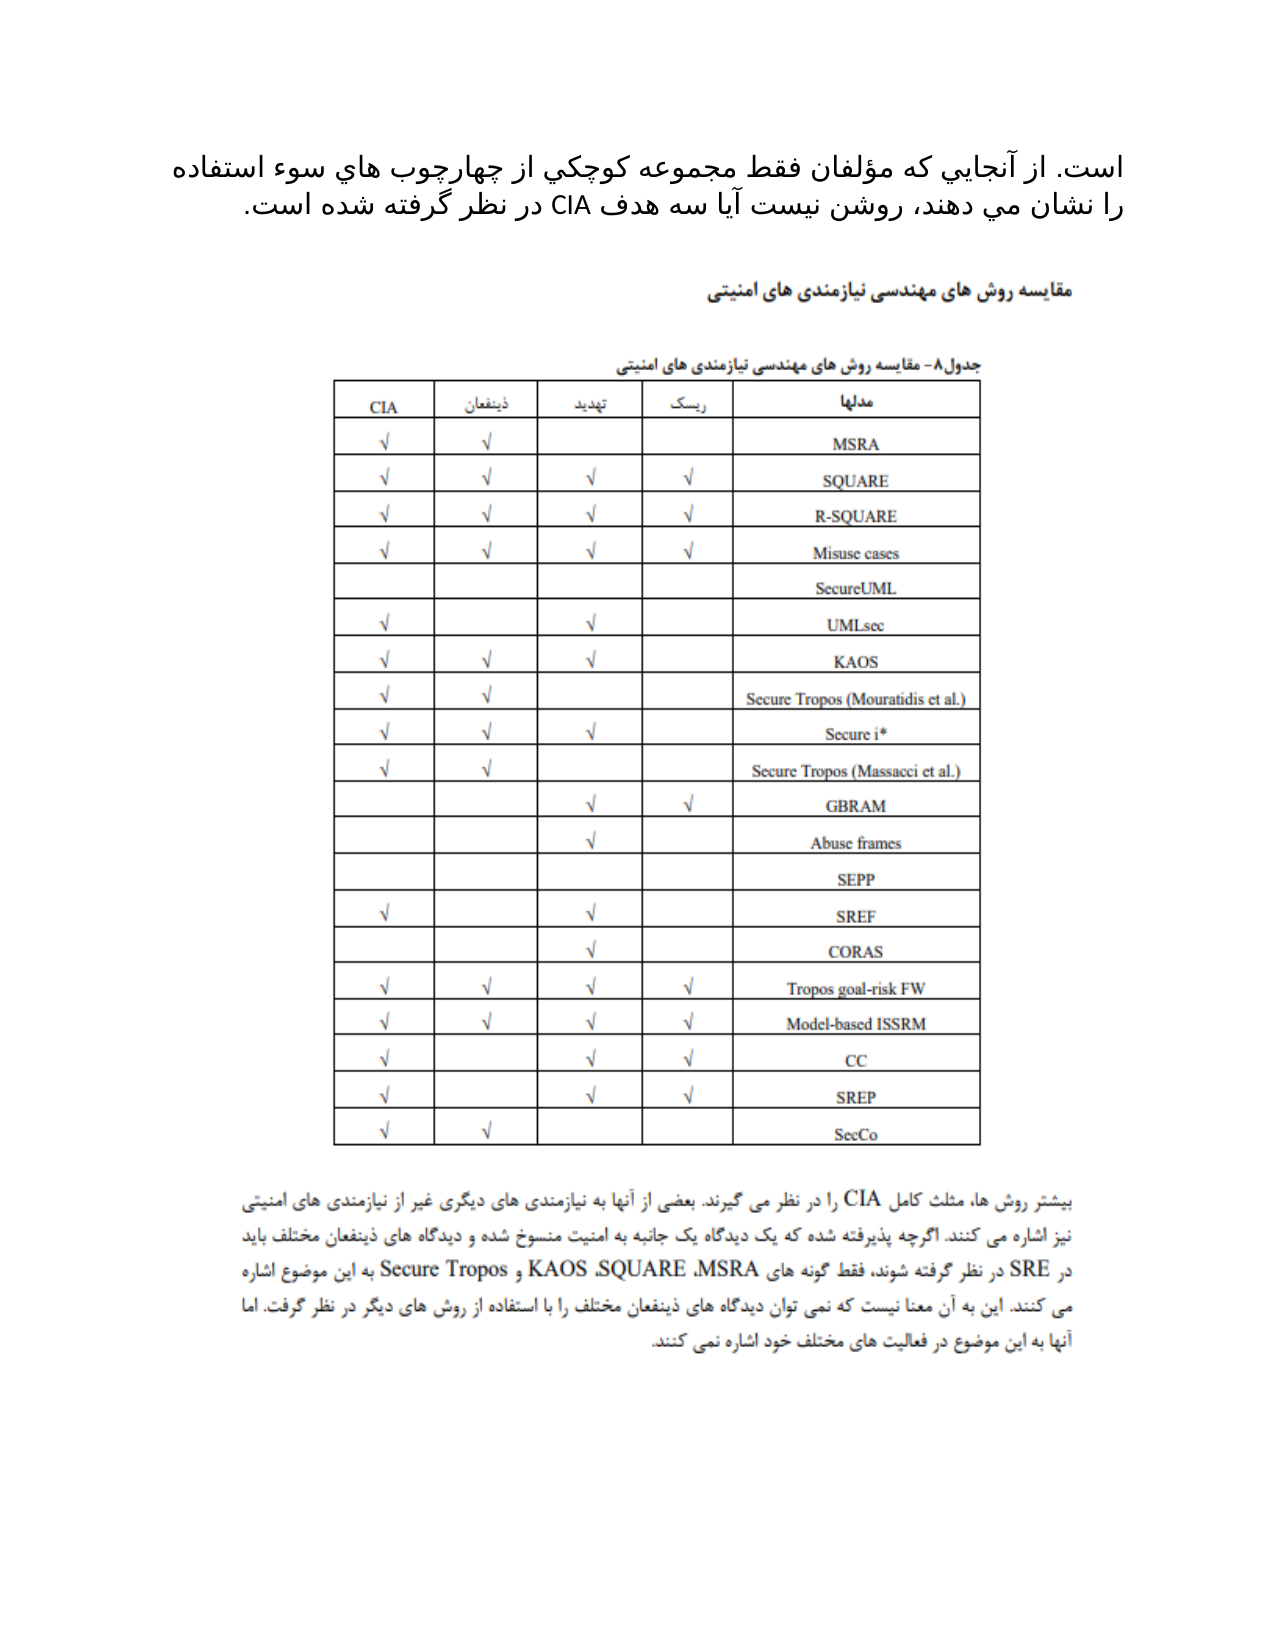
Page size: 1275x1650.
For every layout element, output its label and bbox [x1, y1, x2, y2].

picture [171, 241, 1125, 1367]
text [150, 150, 1125, 222]
